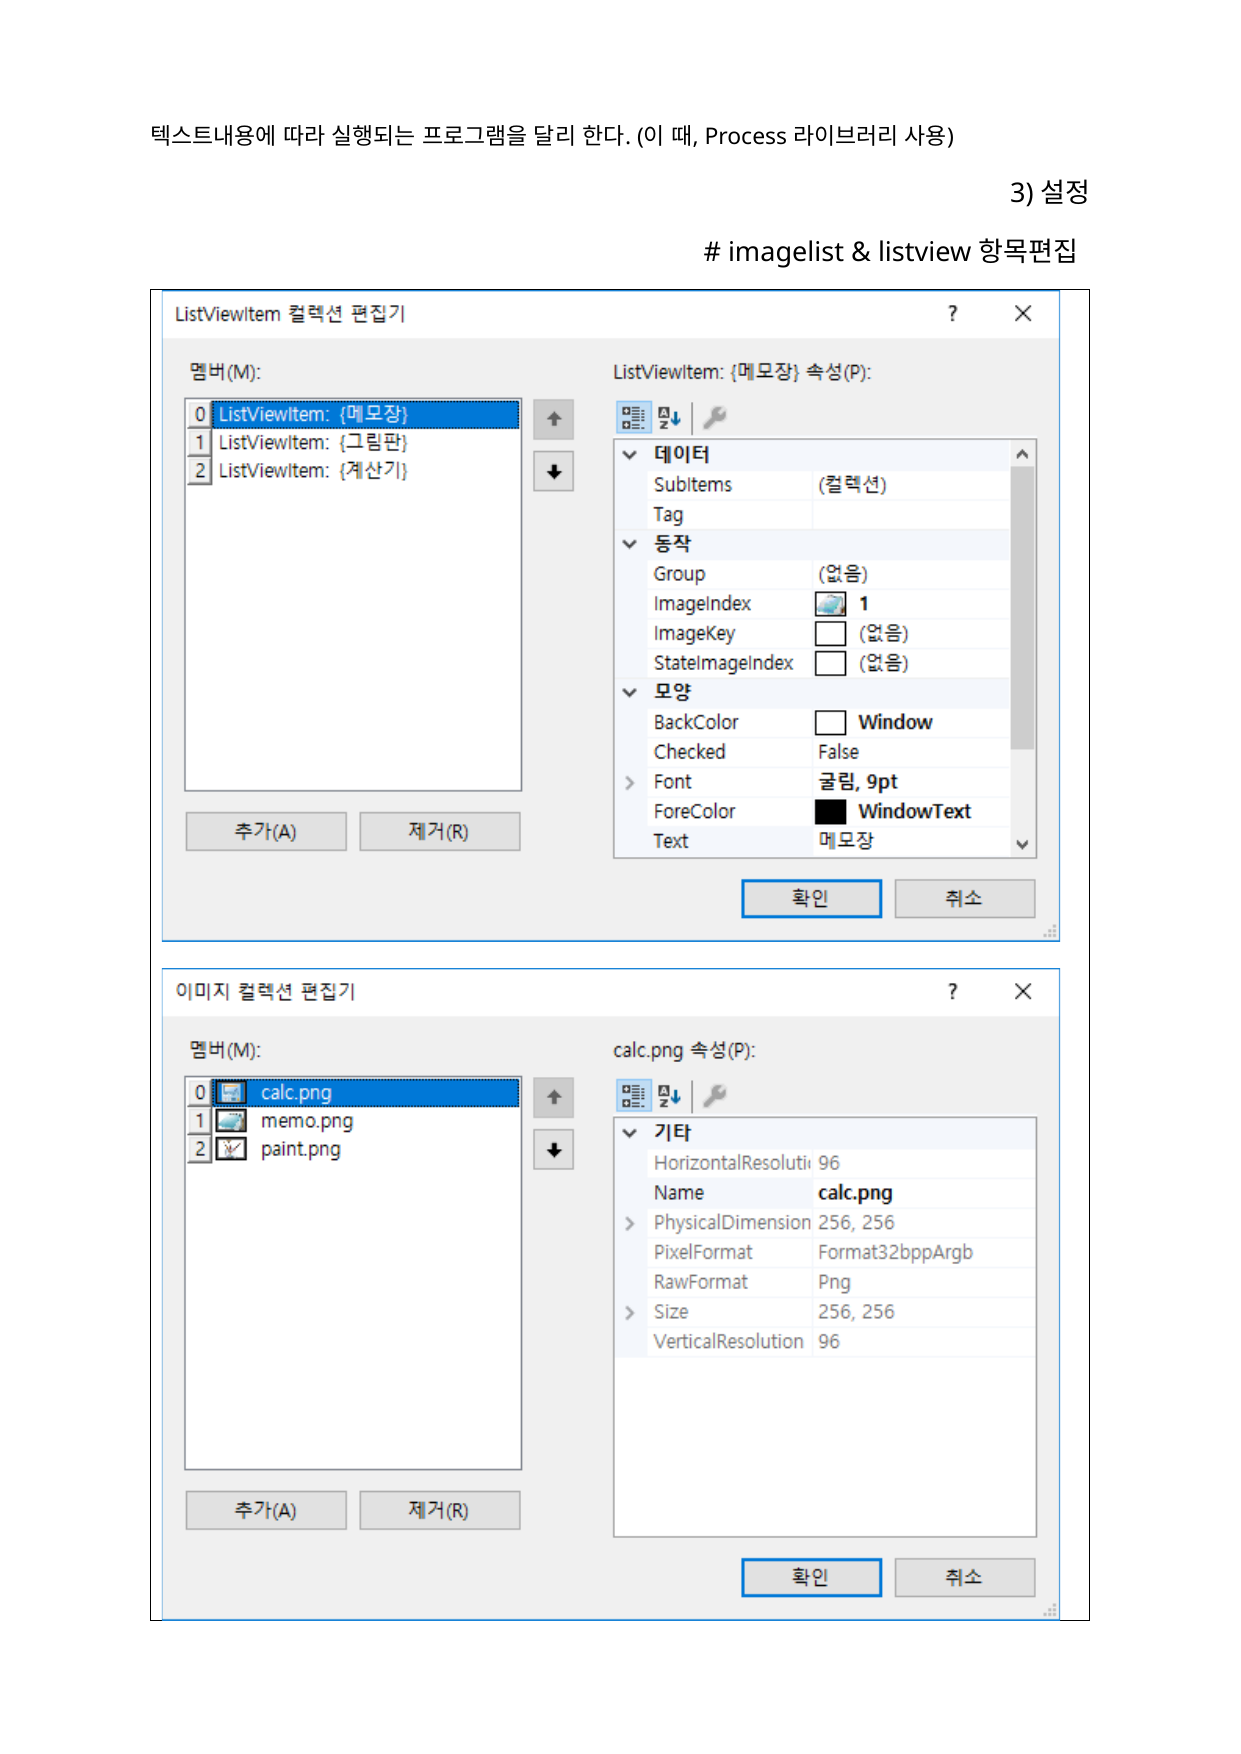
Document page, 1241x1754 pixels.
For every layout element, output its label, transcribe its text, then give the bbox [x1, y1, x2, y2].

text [150, 118, 1090, 151]
picture [161, 290, 1061, 942]
text 3) 설정 [192, 171, 1090, 210]
picture [161, 968, 1061, 1621]
table_header [151, 290, 1089, 1620]
list # imagelist & listview 항목편집 [229, 230, 1078, 269]
